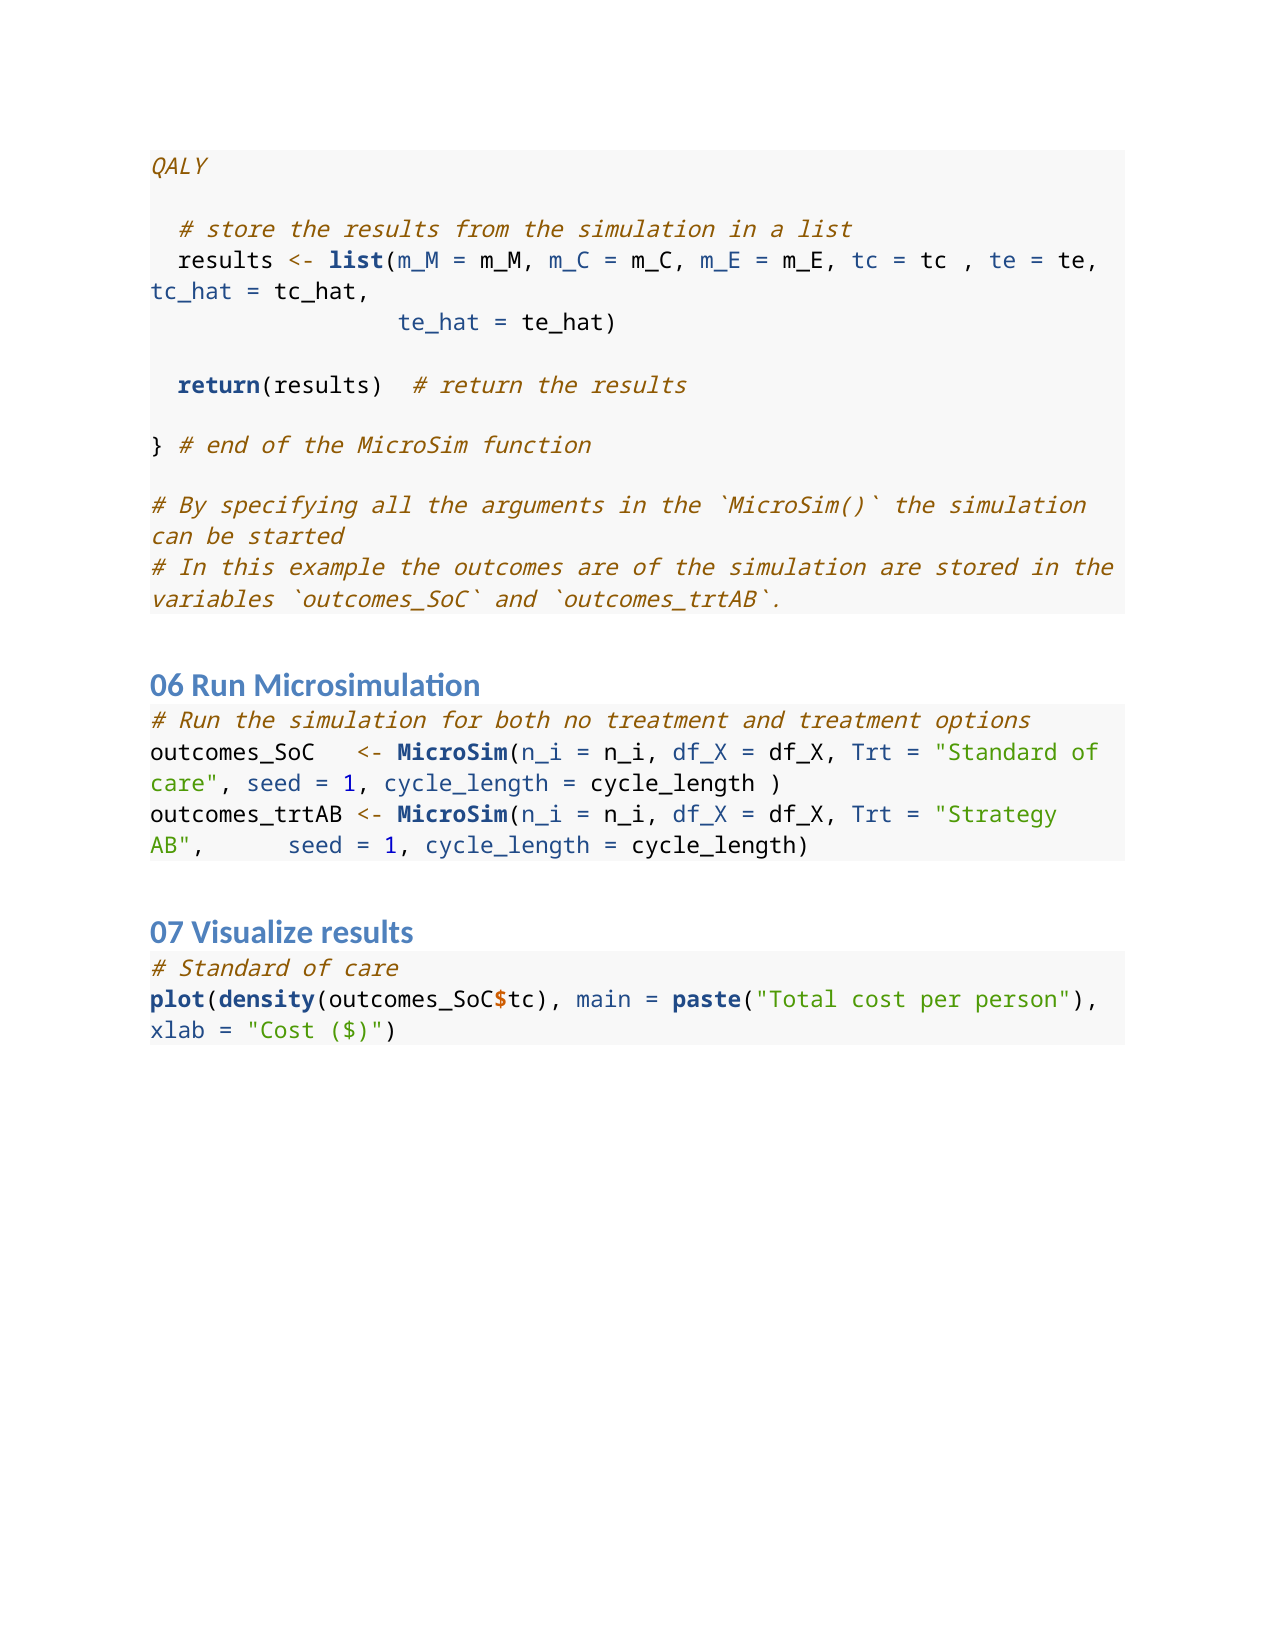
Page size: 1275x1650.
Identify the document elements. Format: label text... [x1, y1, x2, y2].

text # Run the simulation for both no treatment and treatment options outcomes_SoC <- MicroSim(n_i = n_i, df_X = df_X, Trt = "Standard of care", seed = 1, cycle_length = cycle_length ) outcomes_trtAB <- MicroSim(n_i = n_i, df_X = df_X, Trt = "Strategy AB", seed = 1, cycle_length = cycle_length) [150, 704, 1125, 861]
subtitle 07 Visualize results [150, 911, 1125, 951]
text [150, 150, 1125, 614]
subtitle 06 Run Microsimulation [150, 664, 1125, 704]
text # Standard of care plot(density(outcomes_SoC$tc), main = paste("Total cost per person"), xlab = "Cost ($)") [397, 951, 1125, 1045]
